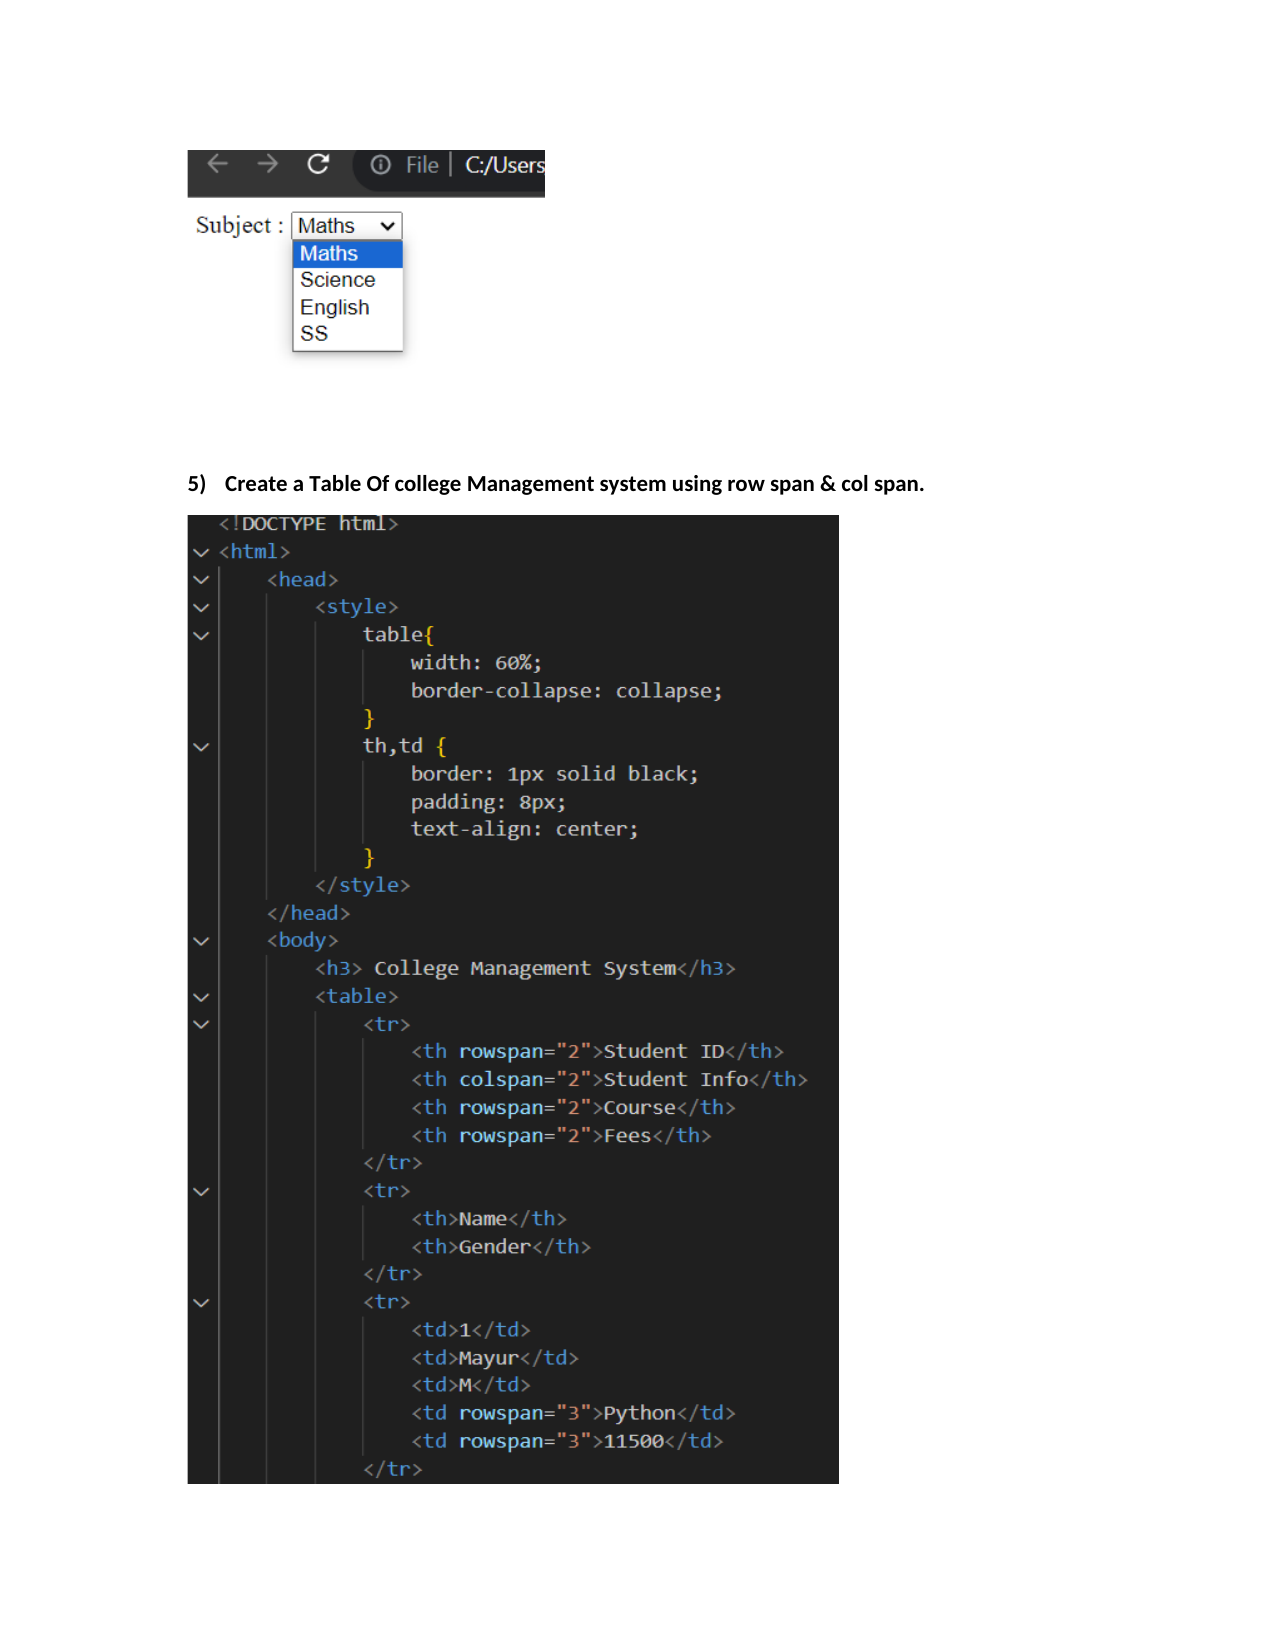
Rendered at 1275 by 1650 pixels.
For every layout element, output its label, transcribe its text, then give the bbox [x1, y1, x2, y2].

list Create a Table Of college Management system using row span & col span. [187, 469, 1125, 497]
picture [187, 150, 545, 450]
picture [187, 515, 839, 1484]
